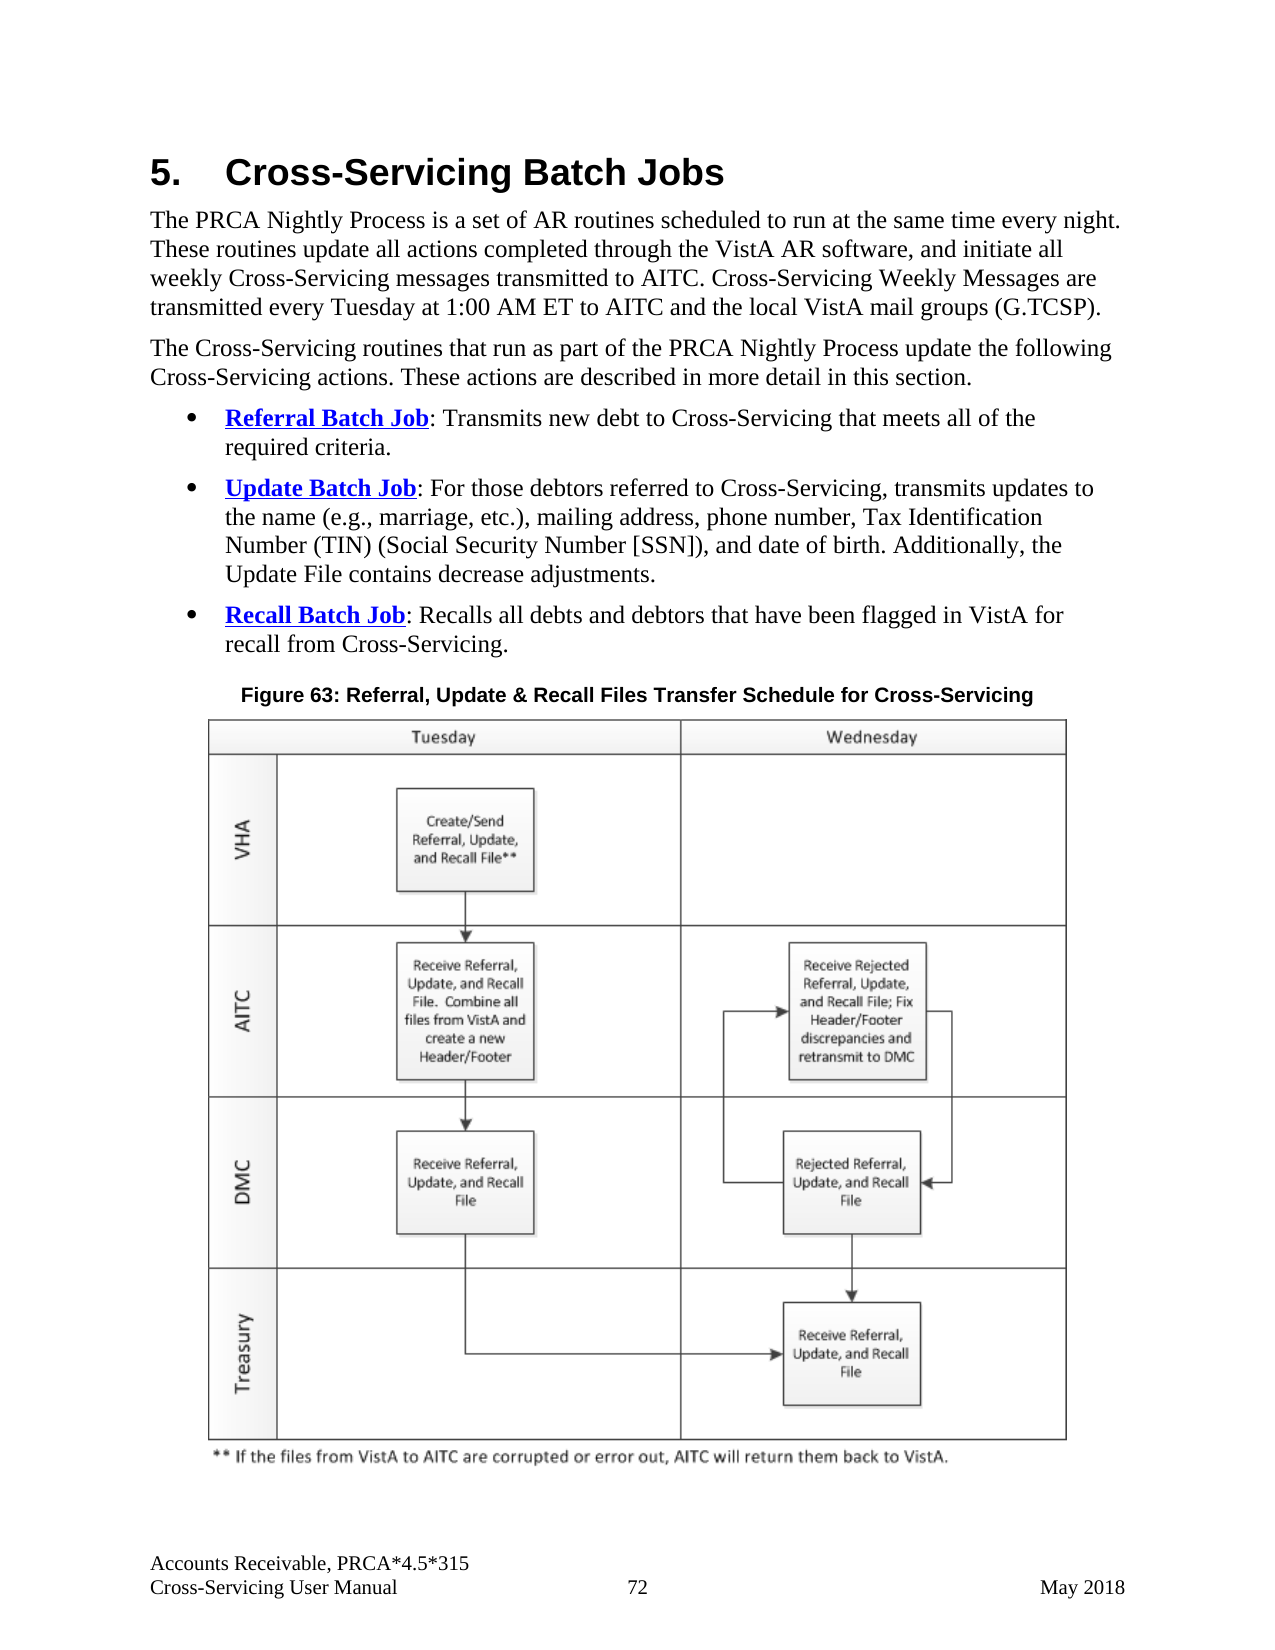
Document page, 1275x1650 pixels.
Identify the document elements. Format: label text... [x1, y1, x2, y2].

text The PRCA Nightly Process is a set of AR routines scheduled to run at the same time every night. These routines update all actions completed through the VistA AR software, and initiate all weekly Cross-Servicing messages transmitted to AITC. Cross-Servicing Weekly Messages are transmitted every Tuesday at 1:00 AM ET to AITC and the local VistA mail groups (G.TCSP). [150, 206, 1125, 321]
list Update Batch Job: For those debtors referred to Cross-Servicing, transmits updates to the name (e.g., marriage, etc.), mailing address, phone number, Tax Identification Number (TIN) (Social Security Number [SSN]), and date of birth. Additionally, the Update File contains decrease adjustments. [187, 473, 1125, 588]
list Referral Batch Job: Transmits new debt to Cross-Servicing that meets all of the required criteria. [187, 403, 1125, 461]
picture [208, 719, 1067, 1469]
list Recall Batch Job: Recalls all debts and debtors that have been flagged in VistA for recall from Cross-Servicing. [187, 601, 1125, 658]
subtitle Cross-Servicing Batch Jobs [150, 150, 1125, 193]
text The Cross-Servicing routines that run as part of the PRCA Nightly Process update the following Cross-Servicing actions. These actions are described in more detail in this section. [150, 333, 1125, 391]
